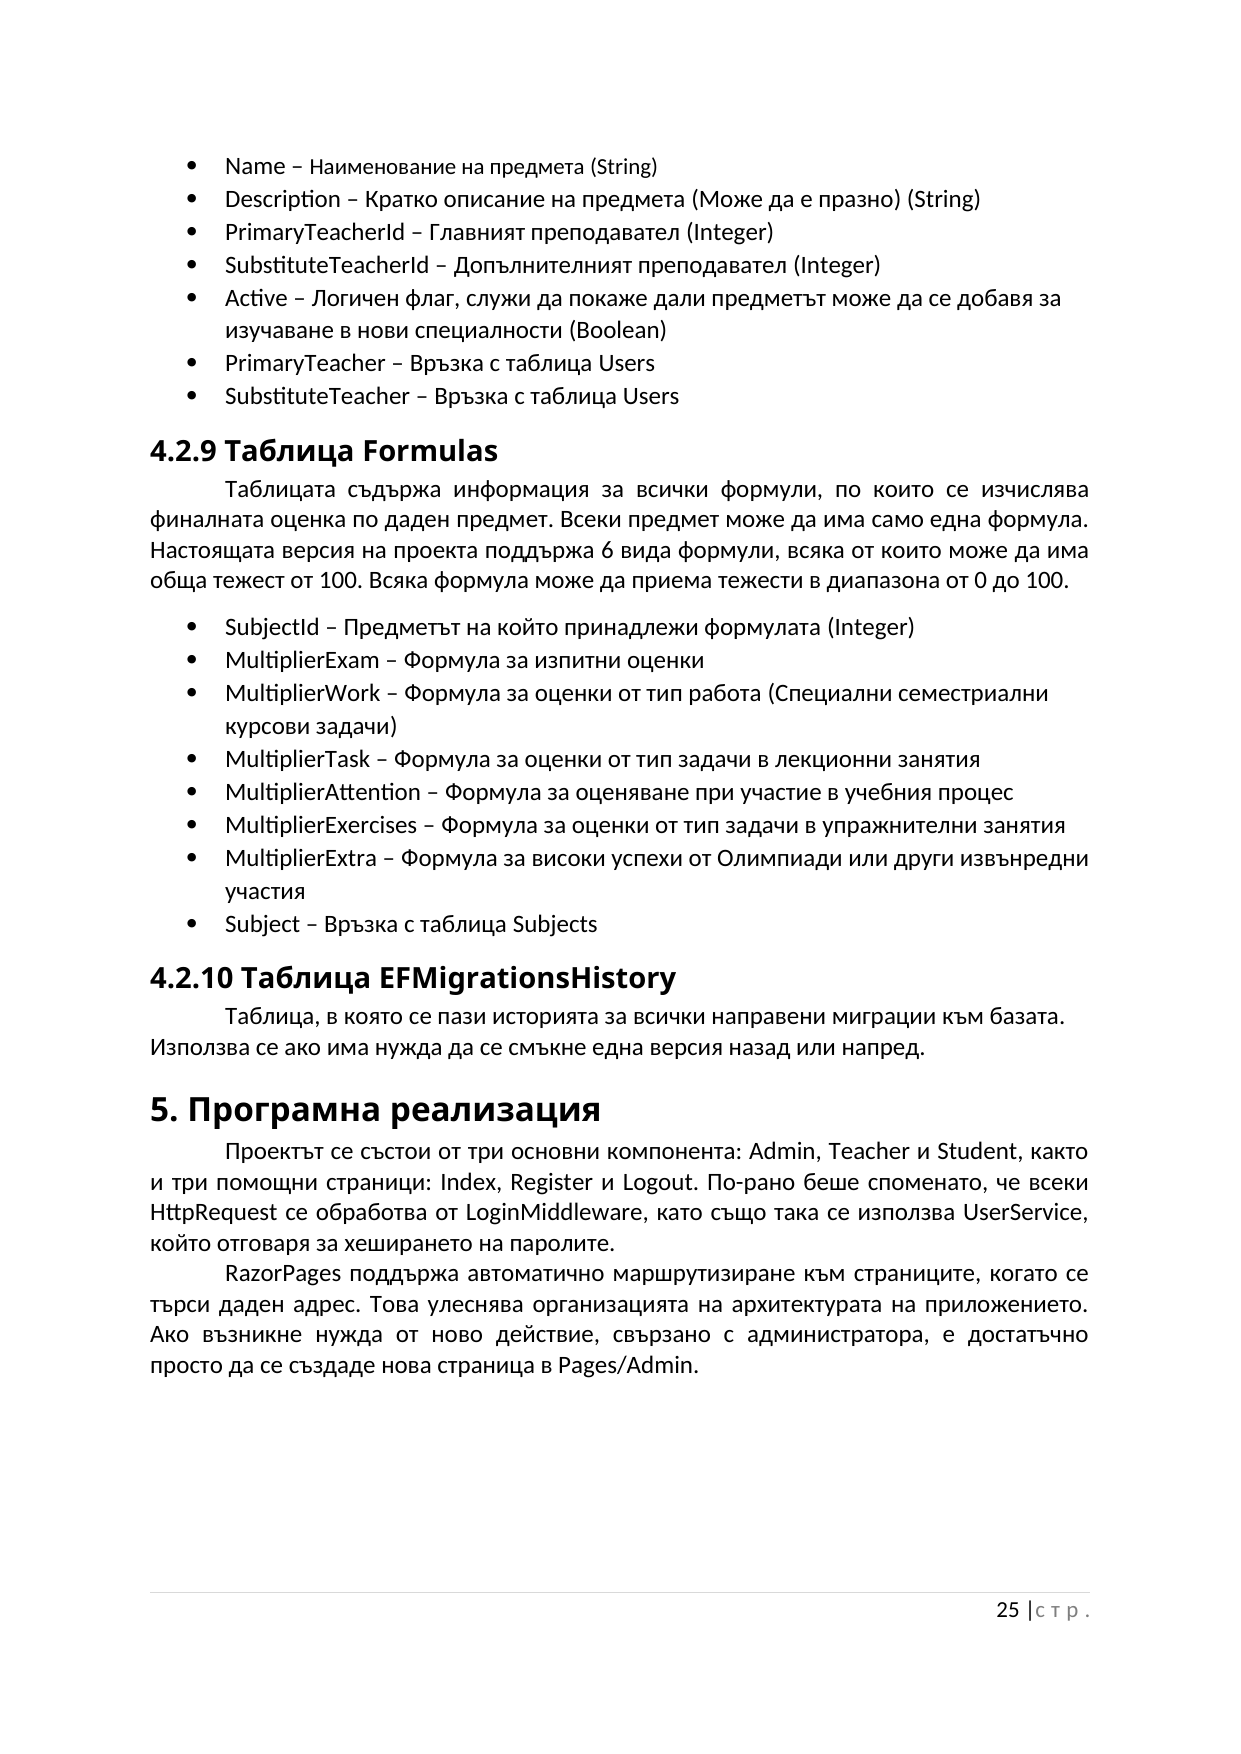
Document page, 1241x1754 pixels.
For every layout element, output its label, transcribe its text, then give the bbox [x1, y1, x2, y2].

list PrimaryTeacherId – Главният преподавател (Integer) [187, 216, 1090, 246]
list MultiplierWork – Формула за оценки от тип работа (Специални семестриални курсови задачи) [187, 677, 1090, 741]
text Таблица, в която се пази историята за всички направени миграции към базата. Използва се ако има нужда да се смъкне една версия назад или напред. [150, 1000, 1090, 1061]
list Active – Логичен флаг, служи да покаже дали предметът може да се добавя за изучаване в нови специалности (Boolean) [187, 282, 1090, 345]
text Проектът се състои от три основни компонента: Admin, Teacher и Student, както и три помощни страници: Index, Register и Logout. По-рано беше споменато, че всеки HttpRequest се обработва от LoginMiddleware, като също така се използва UserService, който отговаря за хеширането на паролите. [150, 1135, 1090, 1257]
list Description – Кратко описание на предмета (Може да е празно) (String) [187, 183, 1090, 213]
list SubstituteTeacher – Връзка с таблица Users [187, 380, 1090, 411]
subtitle 4.2.10 Таблица EFMigrationsHistory [150, 957, 1090, 997]
list MultiplierAttention – Формула за оценяване при участие в учебния процес [187, 776, 1090, 807]
text Таблицата съдържа информация за всички формули, по които се изчислява финалната оценка по даден предмет. Всеки предмет може да има само една формула. Настоящата версия на проекта поддържа 6 вида формули, всяка от които може да има обща тежест от 100. Всяка формула може да приема тежести в диапазона от 0 до 100. [150, 473, 1090, 595]
list MultiplierTask – Формула за оценки от тип задачи в лекционни занятия [187, 743, 1090, 774]
list SubjectId – Предметът на който принадлежи формулата (Integer) [187, 612, 1090, 642]
list PrimaryTeacher – Връзка с таблица Users [187, 347, 1090, 378]
subtitle 5. Програмна реализация [150, 1086, 1090, 1132]
list MultiplierExercises – Формула за оценки от тип задачи в упражнителни занятия [187, 809, 1090, 839]
subtitle 4.2.9 Таблица Formulas [150, 430, 1090, 470]
text RazorPages поддържа автоматично маршрутизиране към страниците, когато се търси даден адрес. Това улеснява организацията на архитектурата на приложението. Ако възникне нужда от ново действие, свързано с администратора, е достатъчно просто да се създаде нова страница в Pages/Admin. [150, 1257, 1090, 1379]
list Name – Наименование на предмета (String) [187, 150, 1090, 181]
list MultiplierExtra – Формула за високи успехи от Олимпиади или други извънредни участия [187, 842, 1090, 905]
list Subject – Връзка с таблица Subjects [187, 908, 1090, 938]
list MultiplierExam – Формула за изпитни оценки [187, 644, 1090, 675]
list SubstituteTeacherId – Допълнителният преподавател (Integer) [187, 249, 1090, 279]
